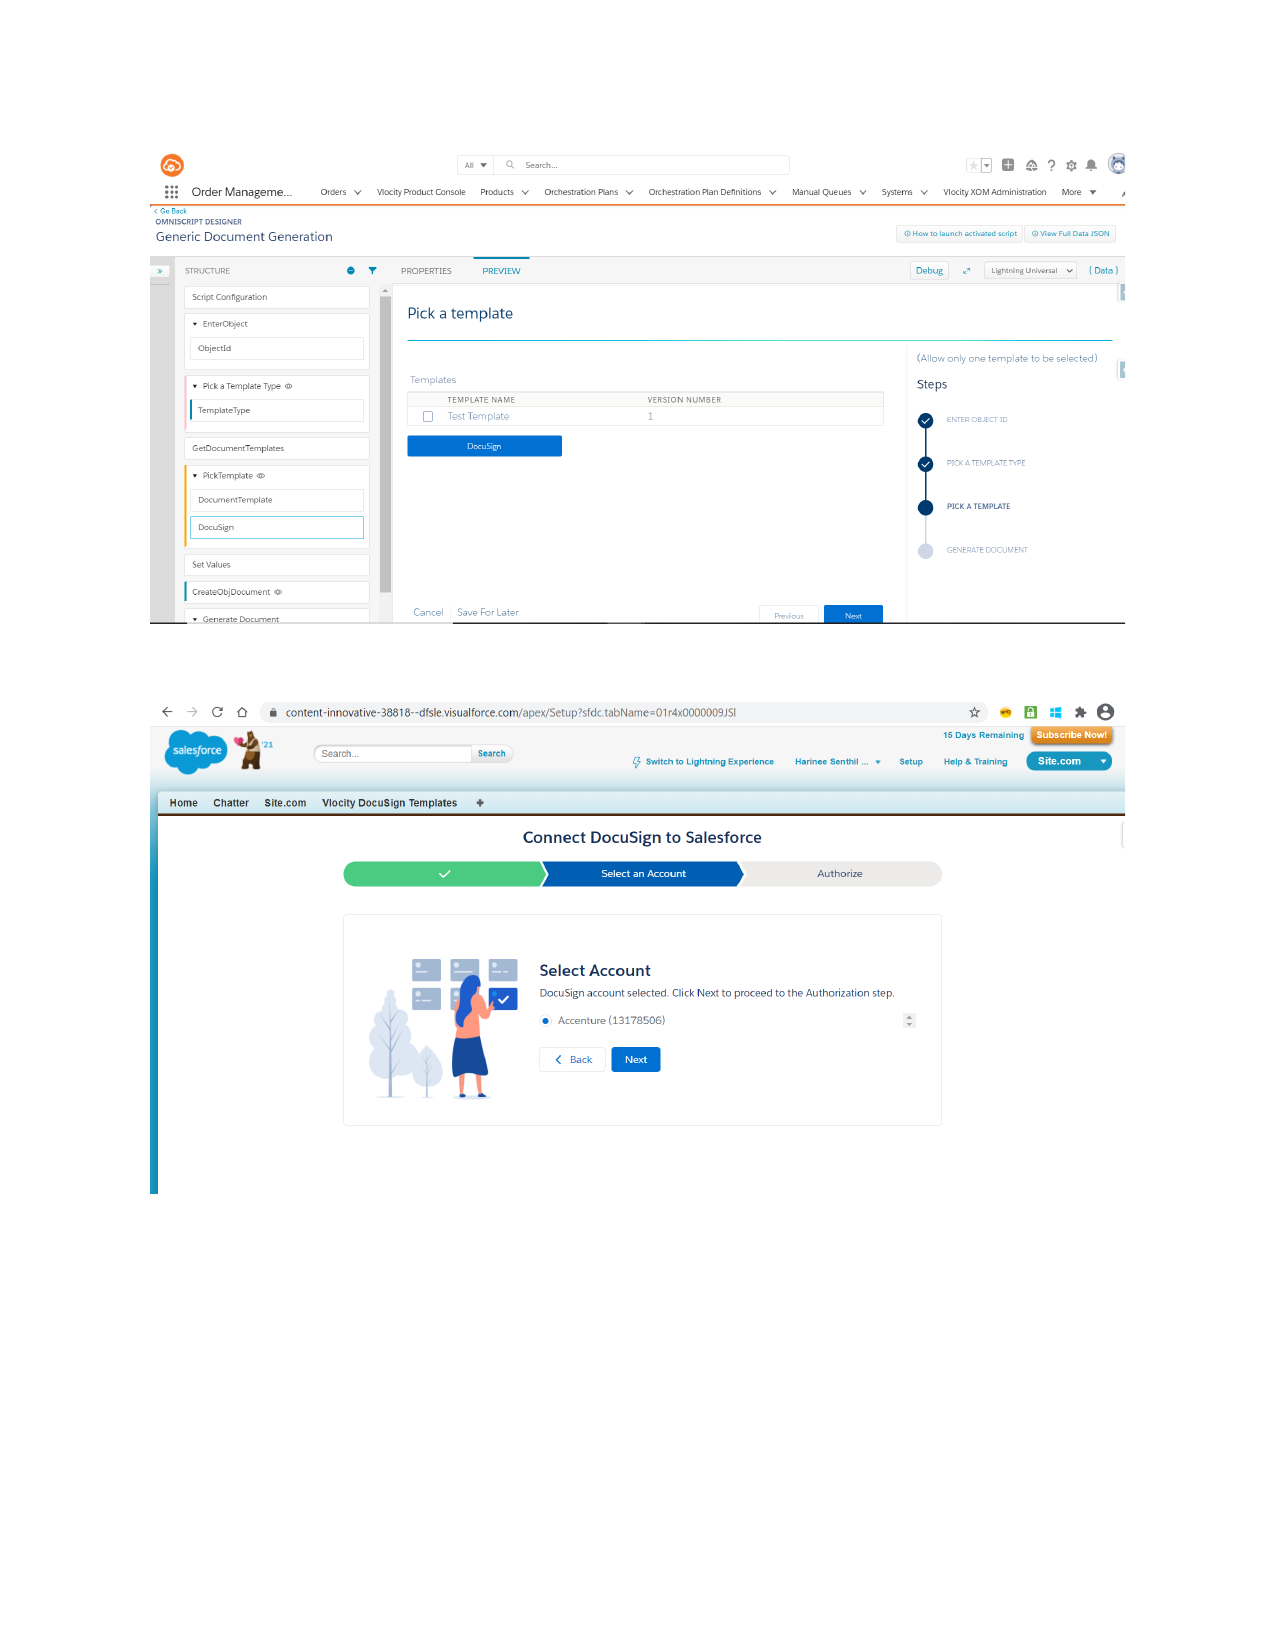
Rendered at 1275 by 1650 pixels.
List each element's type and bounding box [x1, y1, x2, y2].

picture [150, 702, 1125, 1194]
picture [150, 150, 1125, 624]
